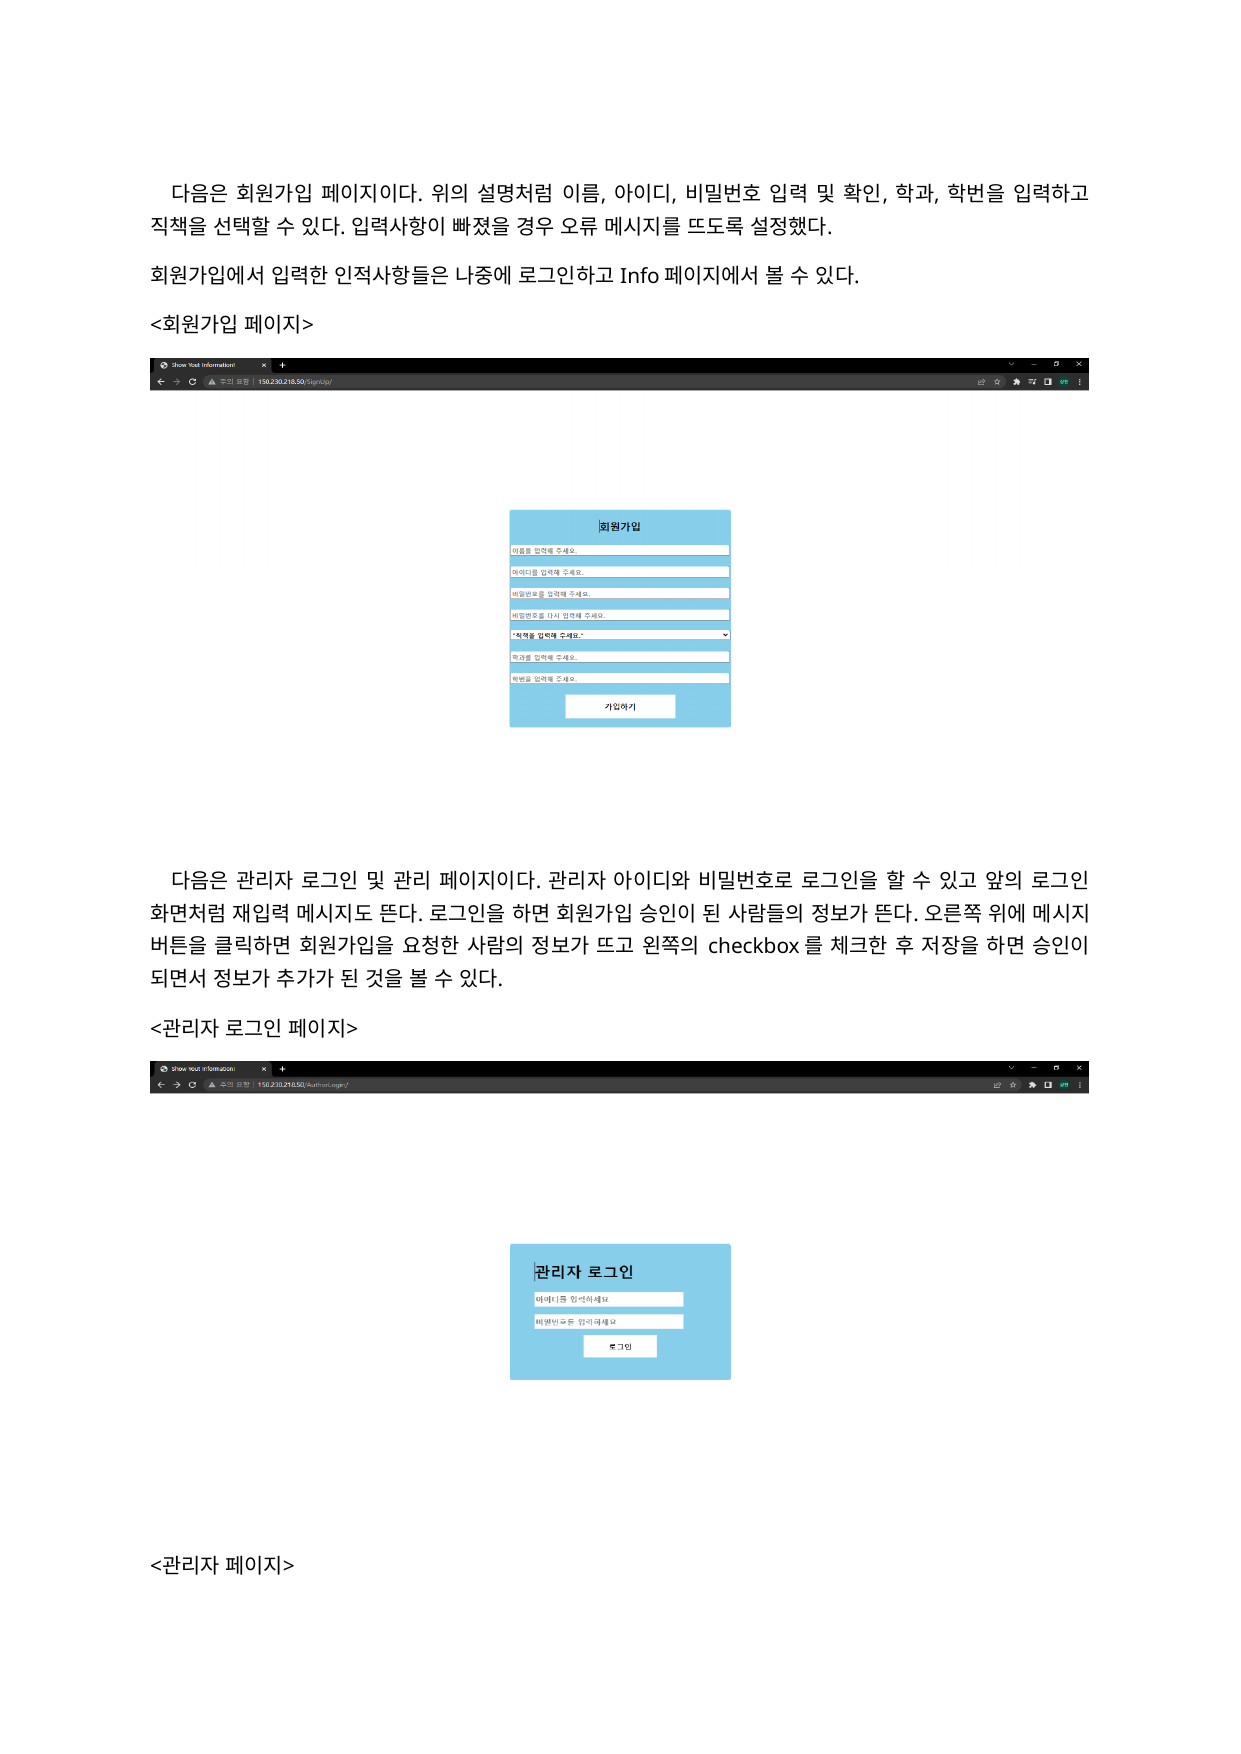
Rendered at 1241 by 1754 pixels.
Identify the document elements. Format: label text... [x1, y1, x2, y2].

text 다음은 관리자 로그인 및 관리 페이지이다. 관리자 아이디와 비밀번호로 로그인을 할 수 있고 앞의 로그인 화면처럼 재입력 메시지도 뜬다. 로그인을 하면 회원가입 승인이 된 사람들의 정보가 뜬다. 오른쪽 위에 메시지 버튼을 클릭하면 회원가입을 요청한 사람의 정보가 뜨고 왼쪽의 checkbox를 체크한 후 저장을 하면 승인이 되면서 정보가 추가가 된 것을 볼 수 있다. [150, 864, 1090, 993]
text 회원가입에서 입력한 인적사항들은 나중에 로그인하고 Info페이지에서 볼 수 있다. [150, 259, 1090, 289]
text 다음은 회원가입 페이지이다. 위의 설명처럼 이름, 아이디, 비밀번호 입력 및 확인, 학과, 학번을 입력하고 직책을 선택할 수 있다. 입력사항이 빠졌을 경우 오류 메시지를 뜨도록 설정했다. [150, 177, 1090, 240]
picture [150, 358, 1089, 846]
text <관리자 로그인 페이지> [150, 1012, 1090, 1042]
text <관리자 페이지> [150, 1549, 1090, 1579]
text <회원가입 페이지> [150, 309, 1090, 339]
picture [150, 1061, 1089, 1530]
